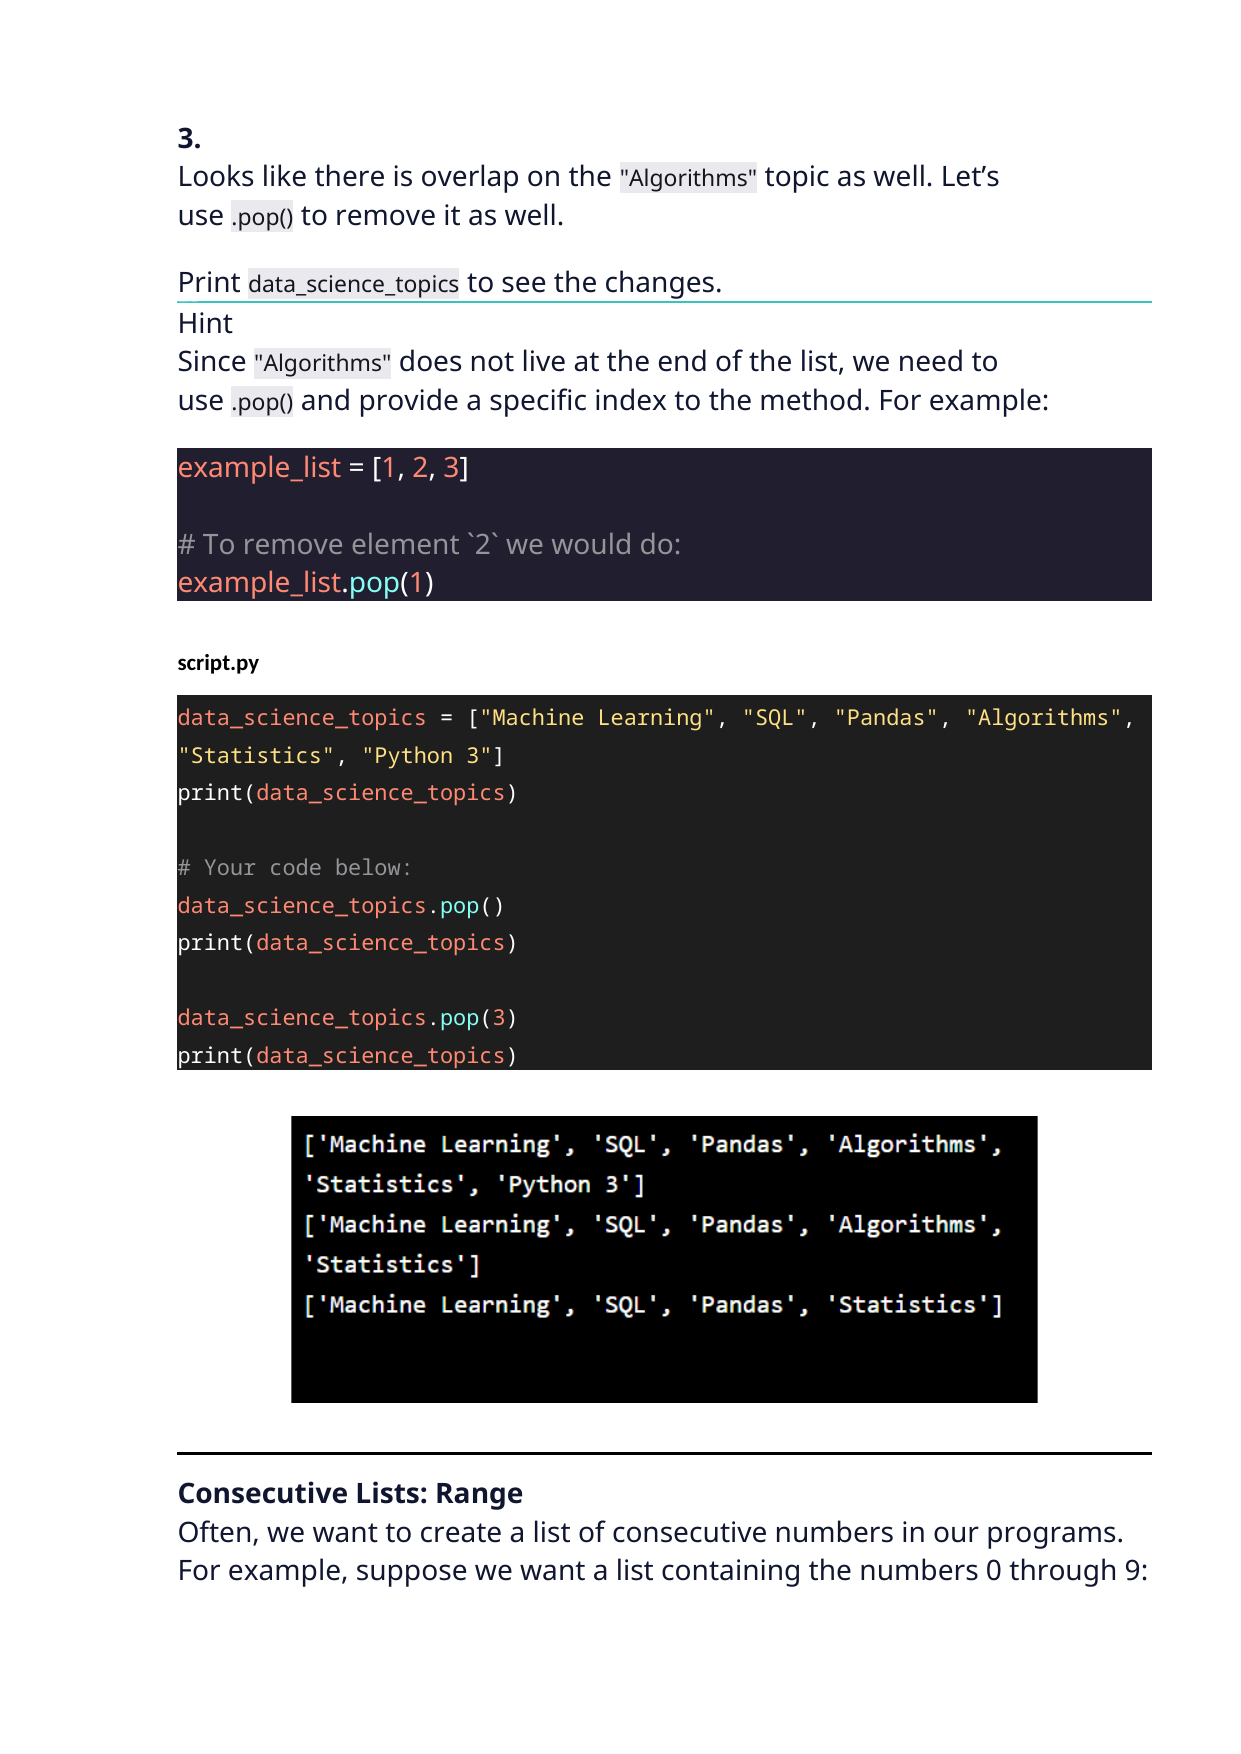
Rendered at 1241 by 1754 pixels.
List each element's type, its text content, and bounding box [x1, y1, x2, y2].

picture [291, 1116, 1038, 1403]
text Print data_science_topics to see the changes. [177, 262, 1152, 301]
text # Your code below: [177, 845, 1152, 882]
text Consecutive Lists: Range [177, 1474, 1152, 1512]
text print(data_science_topics) [177, 770, 1152, 807]
text Often, we want to create a list of consecutive numbers in our programs. For example, suppose we want a list containing the numbers 0 through 9: [177, 1512, 1152, 1589]
text Looks like there is overlap on the "Algorithms" topic as well. Let’s use .pop() to remove it as well. [177, 156, 1152, 233]
text Since "Algorithms" does not live at the end of the list, we need to use .pop() and provide a specific index to the method. For example: [177, 342, 1152, 418]
text script.py [177, 648, 1152, 676]
text print(data_science_topics) [177, 1032, 1152, 1070]
text Hint [177, 303, 1152, 342]
text data_science_topics.pop() [177, 882, 1152, 920]
text data_science_topics.pop(3) [177, 995, 1152, 1032]
text example_list = [1, 2, 3] # To remove element `2` we would do: example_list.pop(1) [177, 448, 1152, 601]
text print(data_science_topics) [177, 920, 1152, 957]
text data_science_topics = ["Machine Learning", "SQL", "Pandas", "Algorithms", "Statistics", "Python 3"] [177, 695, 1152, 770]
text 3. [177, 118, 1152, 156]
